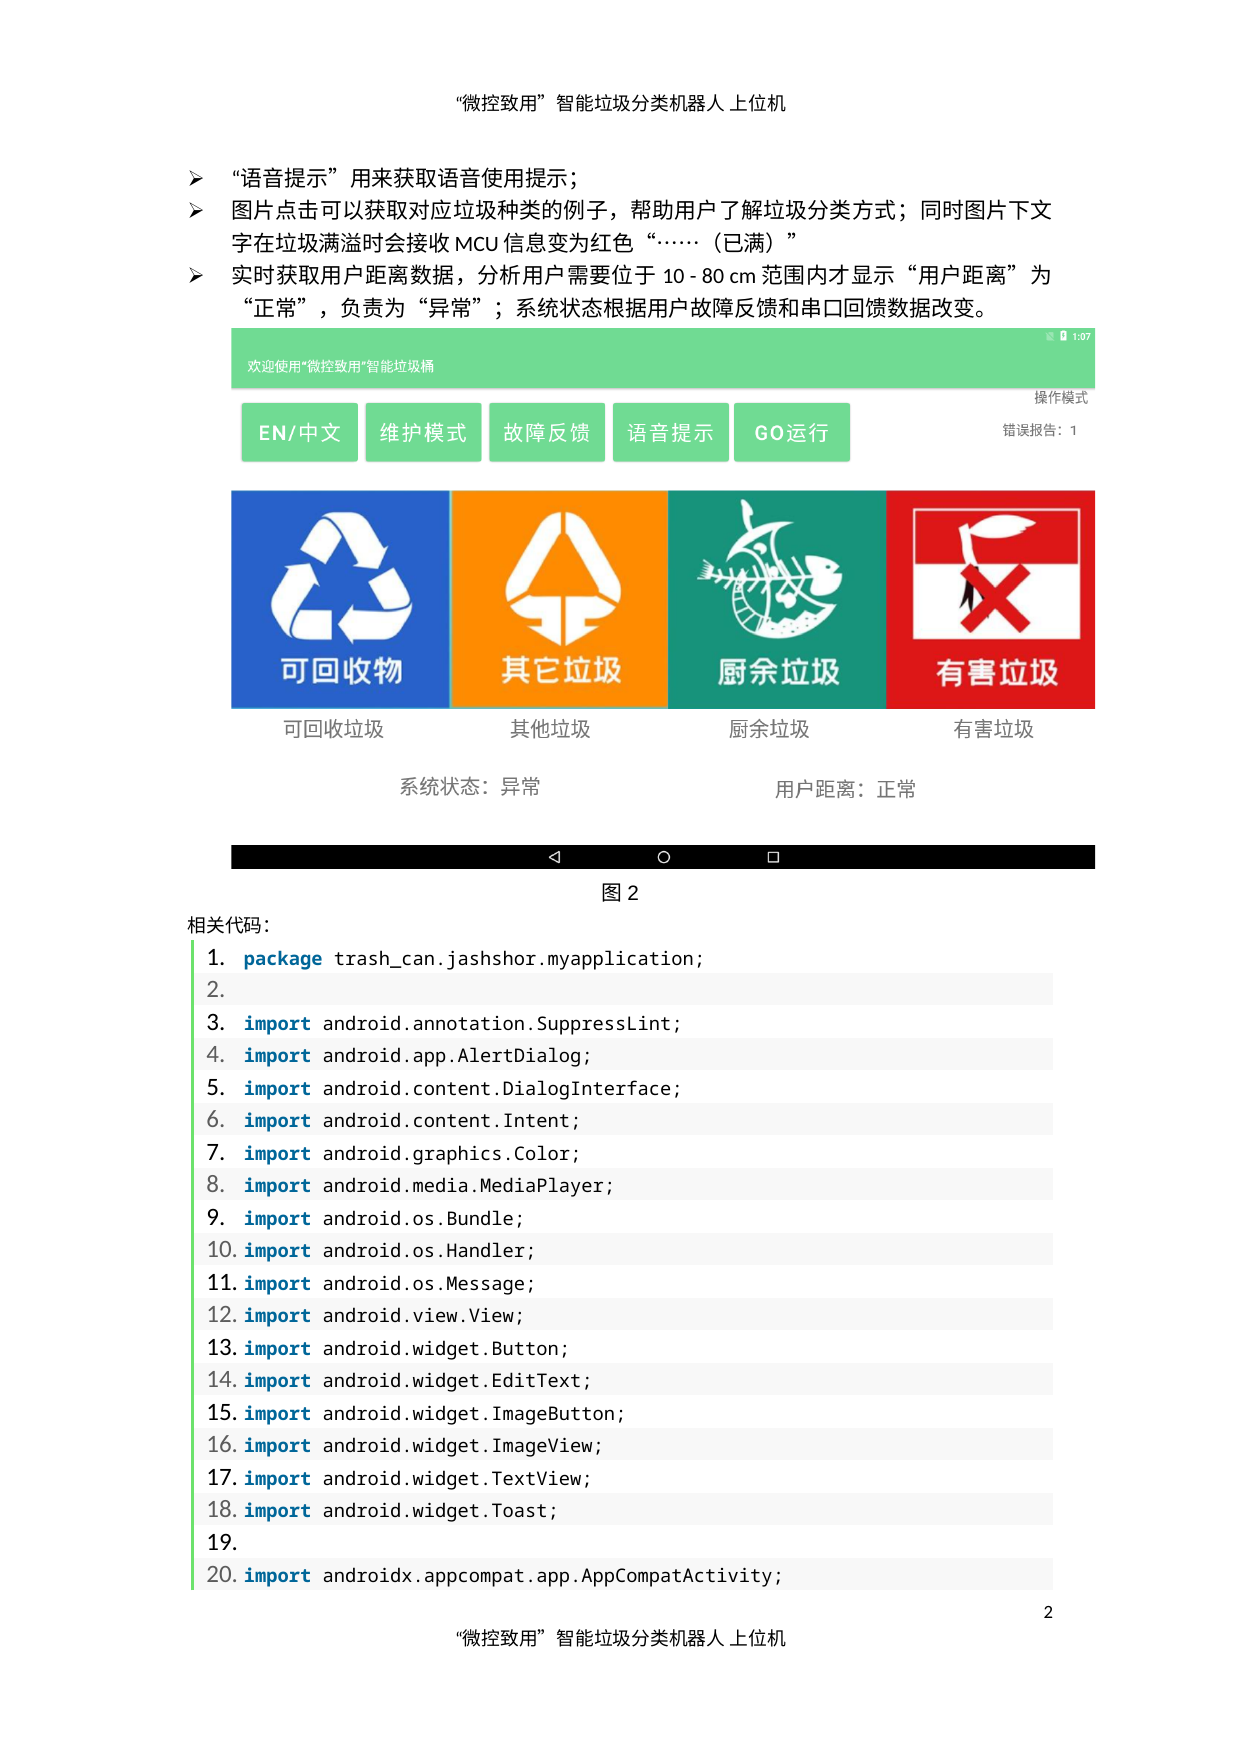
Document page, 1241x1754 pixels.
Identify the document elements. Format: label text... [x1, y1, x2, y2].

list package trash_can.jashshor.myapplication; [194, 940, 1053, 973]
text 相关代码： [187, 908, 1053, 940]
list 实时获取用户距离数据，分析用户需要位于10 - 80 cm范围内才显示“用户距离”为“正常”，负责为“异常”；系统状态根据用户故障反馈和串口回馈数据改变。 [187, 258, 1053, 323]
list import android.os.Message; [194, 1265, 1053, 1298]
text 图 2 [187, 875, 1053, 908]
list import android.content.Intent; [194, 1103, 1053, 1135]
list import android.view.View; [194, 1298, 1053, 1330]
list import android.content.DialogInterface; [194, 1070, 1053, 1103]
list import android.widget.Button; [194, 1330, 1053, 1363]
list import android.app.AlertDialog; [194, 1038, 1053, 1070]
list import android.graphics.Color; [194, 1135, 1053, 1168]
list import androidx.appcompat.app.AppCompatActivity; [194, 1558, 1053, 1590]
list import android.annotation.SuppressLint; [194, 1005, 1053, 1038]
list import android.widget.TextView; [194, 1460, 1053, 1493]
list import android.os.Bundle; [194, 1200, 1053, 1233]
list import android.media.MediaPlayer; [194, 1168, 1053, 1200]
list import android.widget.Toast; [194, 1493, 1053, 1525]
picture [231, 328, 1096, 869]
list import android.widget.ImageButton; [194, 1395, 1053, 1428]
list “语音提示”用来获取语音使用提示； [187, 160, 1053, 193]
list import android.widget.EditText; [194, 1363, 1053, 1395]
list 图片点击可以获取对应垃圾种类的例子，帮助用户了解垃圾分类方式；同时图片下文字在垃圾满溢时会接收MCU信息变为红色“……（已满）” [187, 193, 1053, 258]
list import android.os.Handler; [194, 1233, 1053, 1265]
list import android.widget.ImageView; [194, 1428, 1053, 1460]
